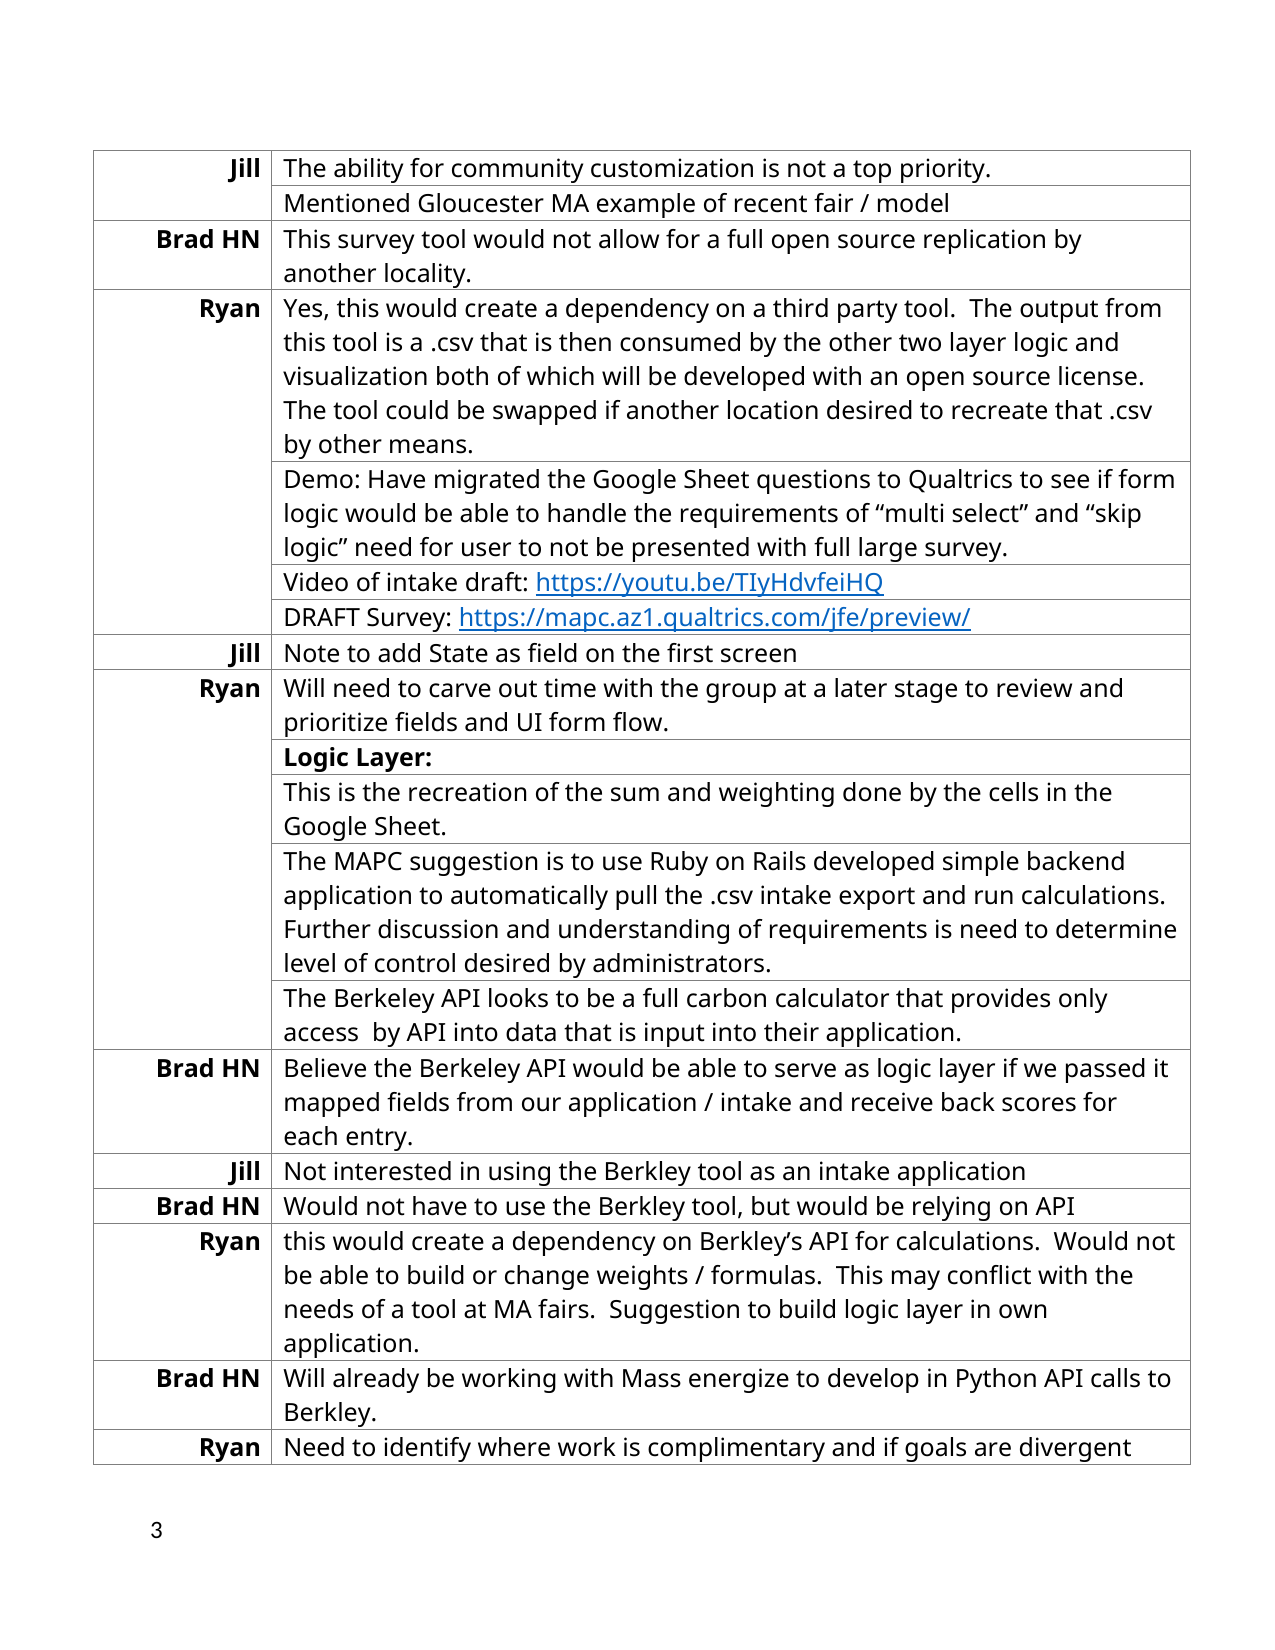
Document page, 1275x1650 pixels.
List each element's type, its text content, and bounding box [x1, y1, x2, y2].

table_cell Need to identify where work is complimentary and if goals are divergent [272, 1430, 1190, 1464]
table_cell Will need to carve out time with the group at a later stage to review and prioritize fields and UI form flow. [272, 670, 1190, 738]
table_cell This survey tool would not allow for a full open source replication by another locality. [272, 221, 1190, 289]
table_cell Jill [94, 1154, 271, 1187]
table_cell Brad HN [94, 1361, 271, 1429]
table_cell Jill [94, 635, 271, 669]
table_cell Logic Layer: [272, 740, 1190, 773]
table_cell Ryan [94, 290, 271, 634]
table_cell Brad HN [94, 1050, 271, 1152]
table_cell Brad HN [94, 221, 271, 289]
table_cell Jill [94, 151, 271, 220]
table_cell Believe the Berkeley API would be able to serve as logic layer if we passed it mapped fields from our application / intake and receive back scores for each entry. [272, 1050, 1190, 1152]
table_cell The MAPC suggestion is to use Ruby on Rails developed simple backend application to automatically pull the .csv intake export and run calculations. Further discussion and understanding of requirements is need to determine level of control desired by administrators. [272, 844, 1190, 980]
table_cell The ability for community customization is not a top priority. [272, 151, 1190, 185]
table_cell This is the recreation of the sum and weighting done by the cells in the Google Sheet. [272, 775, 1190, 843]
table_cell this would create a dependency on Berkley’s API for calculations. Would not be able to build or change weights / formulas. This may conflict with the needs of a tool at MA fairs. Suggestion to build logic layer in own application. [272, 1224, 1190, 1360]
table_cell Yes, this would create a dependency on a third party tool. The output from this tool is a .csv that is then consumed by the other two layer logic and visualization both of which will be developed with an open source license. The tool could be swapped if another location desired to recreate that .csv by other means. [272, 290, 1190, 461]
table_cell Mentioned Gloucester MA example of recent fair / model [272, 186, 1190, 220]
table_cell Not interested in using the Berkley tool as an intake application [272, 1154, 1190, 1187]
table_cell Demo: Have migrated the Google Sheet questions to Qualtrics to see if form logic would be able to handle the requirements of “multi select” and “skip logic” need for user to not be presented with full large survey. [272, 462, 1190, 564]
table_cell Will already be working with Mass energize to develop in Python API calls to Berkley. [272, 1361, 1190, 1429]
table_cell Ryan [94, 1430, 271, 1464]
table_cell Note to add State as field on the first screen [272, 635, 1190, 669]
table_cell Would not have to use the Berkley tool, but would be relying on API [272, 1189, 1190, 1223]
table_cell The Berkeley API looks to be a full carbon calculator that provides only access by API into data that is input into their application. [272, 981, 1190, 1049]
table_cell Video of intake draft: https://youtu.be/TIyHdvfeiHQ [272, 565, 1190, 599]
table_cell Brad HN [94, 1189, 271, 1223]
table_cell Ryan [94, 1224, 271, 1360]
table_cell DRAFT Survey: https://mapc.az1.qualtrics.com/jfe/preview/ [272, 600, 1190, 634]
table_cell Ryan [94, 670, 271, 1049]
